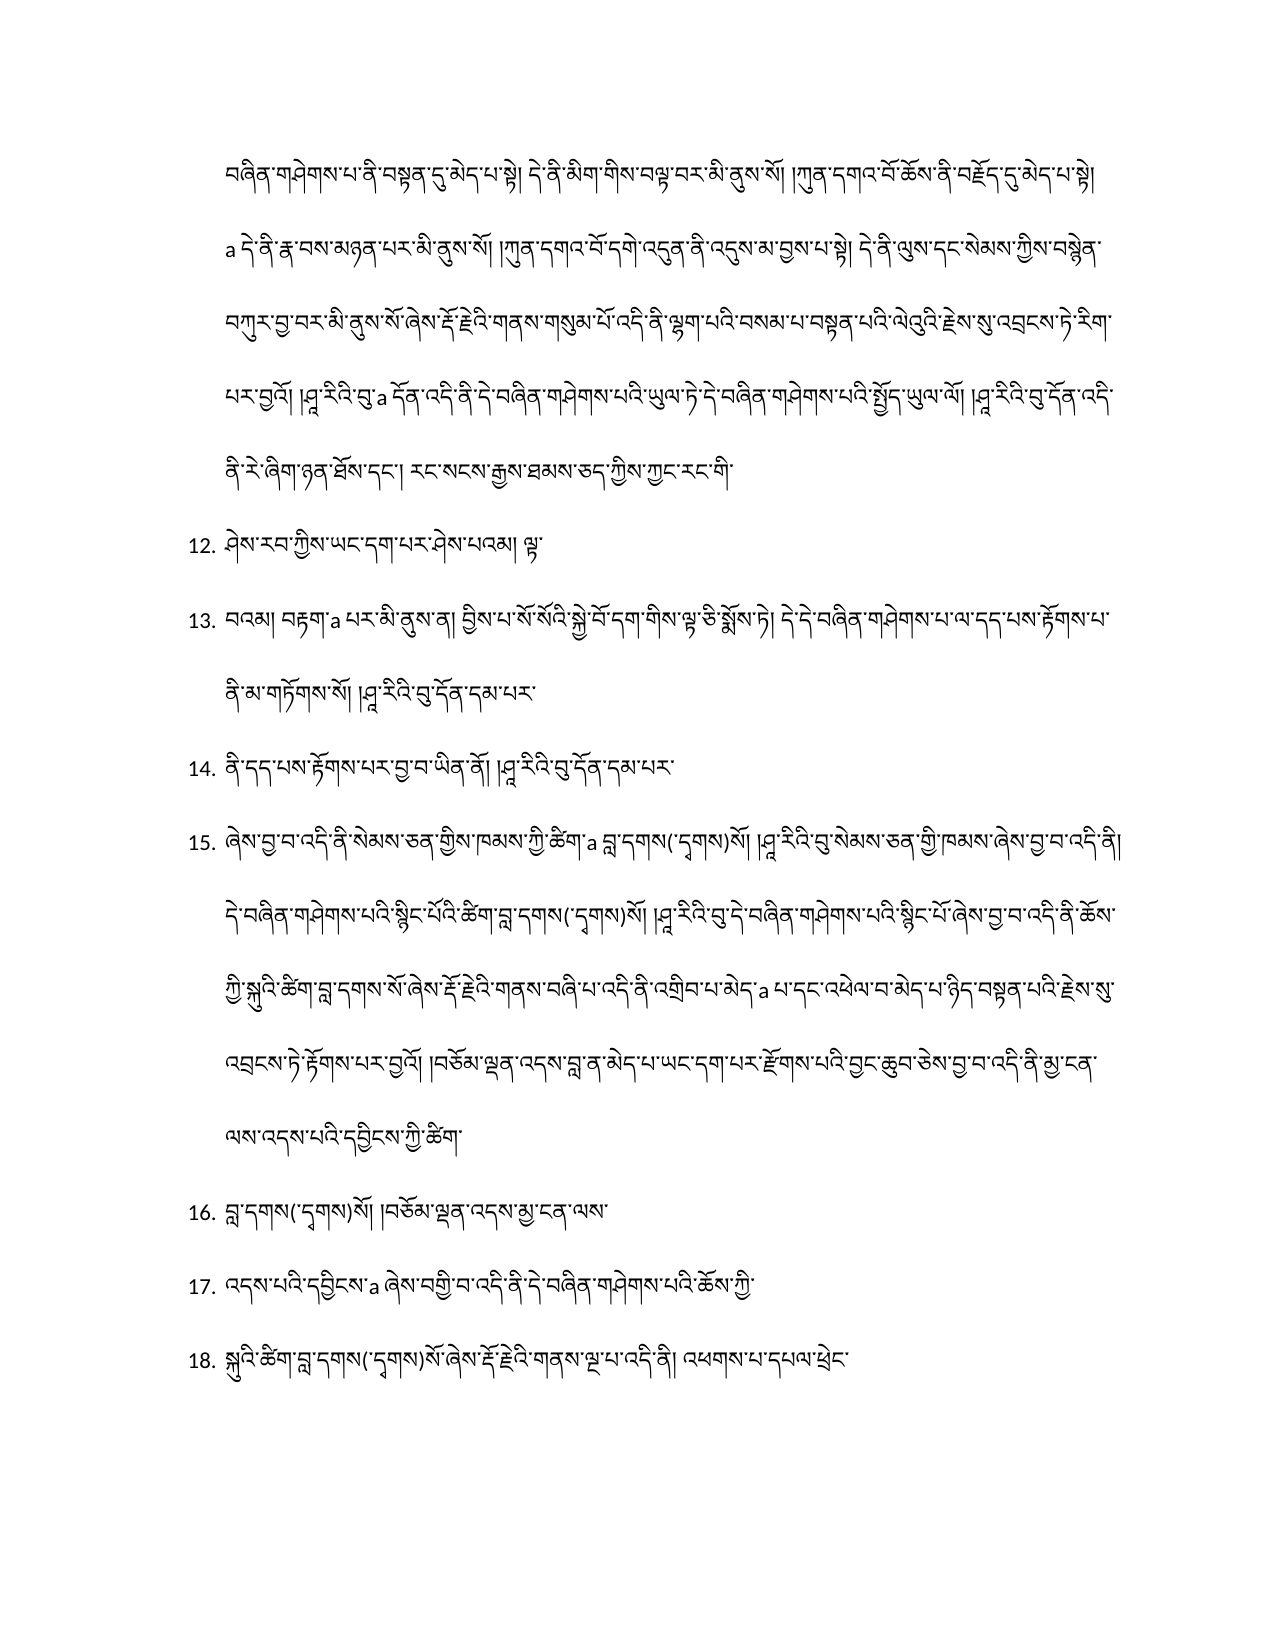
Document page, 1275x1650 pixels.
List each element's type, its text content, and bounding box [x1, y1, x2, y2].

list འདས་པའི་དབྱིངས་aཞེས་བགྱི་བ་འདི་ནི་དེ་བཞིན་གཤེགས་པའི་ཆོས་ཀྱི་ [187, 1261, 1125, 1325]
list བླ་དགས(་དྭགས)སོ། །བཅོམ་ལྡན་འདས་མྱ་ངན་ལས་ [187, 1187, 1125, 1251]
list ནི་དད་པས་རྟོགས་པར་བྱ་བ་ཡིན་ནོ། །ཤཱ་རིའི་བུ་དོན་དམ་པར་ [187, 742, 1125, 807]
list སྐུའི་ཚིག་བླ་དགས(་དྭགས)སོ་ཞེས་རྡོ་རྗེའི་གནས་ལྔ་པ་འདི་ནི། འཕགས་པ་དཔལ་ཕྲེང་ [187, 1335, 1125, 1399]
list བའམ། བརྟག་aཔར་མི་ནུས་ན། བྱིས་པ་སོ་སོའི་སྐྱེ་བོ་དག་གིས་ལྟ་ཅི་སྨོས་ཏེ། དེ་དེ་བཞིན་གཤེགས་པ་ལ་དད་པས་རྟོགས་པ་ནི་མ་གཏོགས་སོ། །ཤཱ་རིའི་བུ་དོན་དམ་པར་ [187, 594, 1125, 733]
list ཞེས་བྱ་བ་འདི་ནི་སེམས་ཅན་གྱིས་ཁམས་ཀྱི་ཚིག་aབླ་དགས(་དྭགས)སོ། །ཤཱ་རིའི་བུ་སེམས་ཅན་གྱི་ཁམས་ཞེས་བྱ་བ་འདི་ནི། དེ་བཞིན་གཤེགས་པའི་སྙིང་པོའི་ཚིག་བླ་དགས(་དྭགས)སོ། །ཤཱ་རིའི་བུ་དེ་བཞིན་གཤེགས་པའི་སྙིང་པོ་ཞེས་བྱ་བ་འདི་ནི་ཆོས་ཀྱི་སྐུའི་ཚིག་བླ་དགས་སོ་ཞེས་རྡོ་རྗེའི་གནས་བཞི་པ་འདི་ནི་འགྲིབ་པ་མེད་aཔ་དང་འཕེལ་བ་མེད་པ་ཉིད་བསྟན་པའི་རྗེས་སུ་འབྲངས་ཏེ་རྟོགས་པར་བྱའོ། །བཅོམ་ལྡན་འདས་བླ་ན་མེད་པ་ཡང་དག་པར་རྫོགས་པའི་བྱང་ཆུབ་ཅེས་བྱ་བ་འདི་ནི་མྱ་ངན་ལས་འདས་པའི་དབྱིངས་ཀྱི་ཚིག་ [187, 817, 1125, 1177]
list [187, 150, 1125, 511]
list ཤེས་རབ་ཀྱིས་ཡང་དག་པར་ཤེས་པའམ། ལྟ་ [187, 520, 1125, 585]
